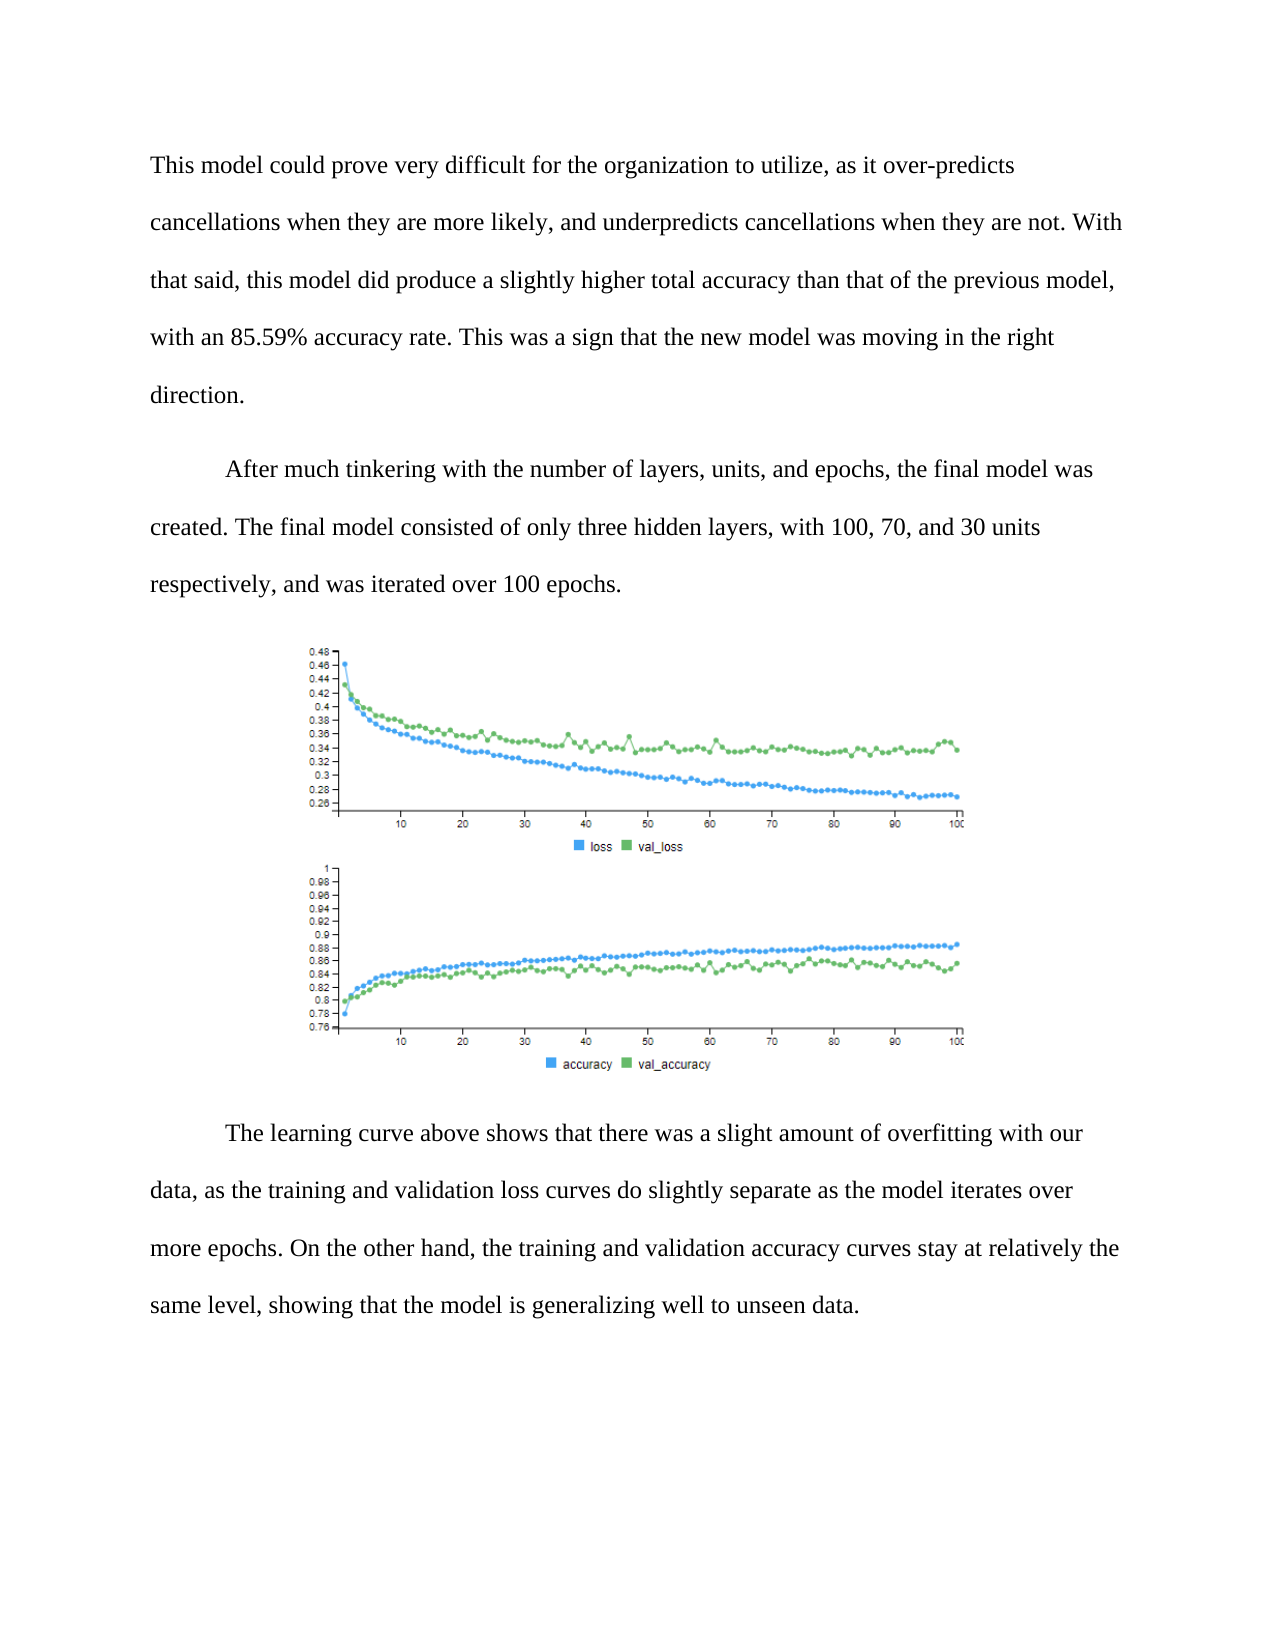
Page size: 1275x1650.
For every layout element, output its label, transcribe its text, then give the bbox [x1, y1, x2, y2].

text After much tinkering with the number of layers, units, and epochs, the final model was created. The final model consisted of only three hidden layers, with 100, 70, and 30 units respectively, and was iterated over 100 epochs. [150, 454, 1125, 598]
text The learning curve above shows that there was a slight amount of overfitting with our data, as the training and validation loss curves do slightly separate as the model iterates over more epochs. On the other hand, the training and validation accuracy curves stay at relatively the same level, showing that the model is generalizing well to unseen data. [150, 1118, 1125, 1319]
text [150, 150, 1125, 409]
picture [303, 643, 972, 1074]
